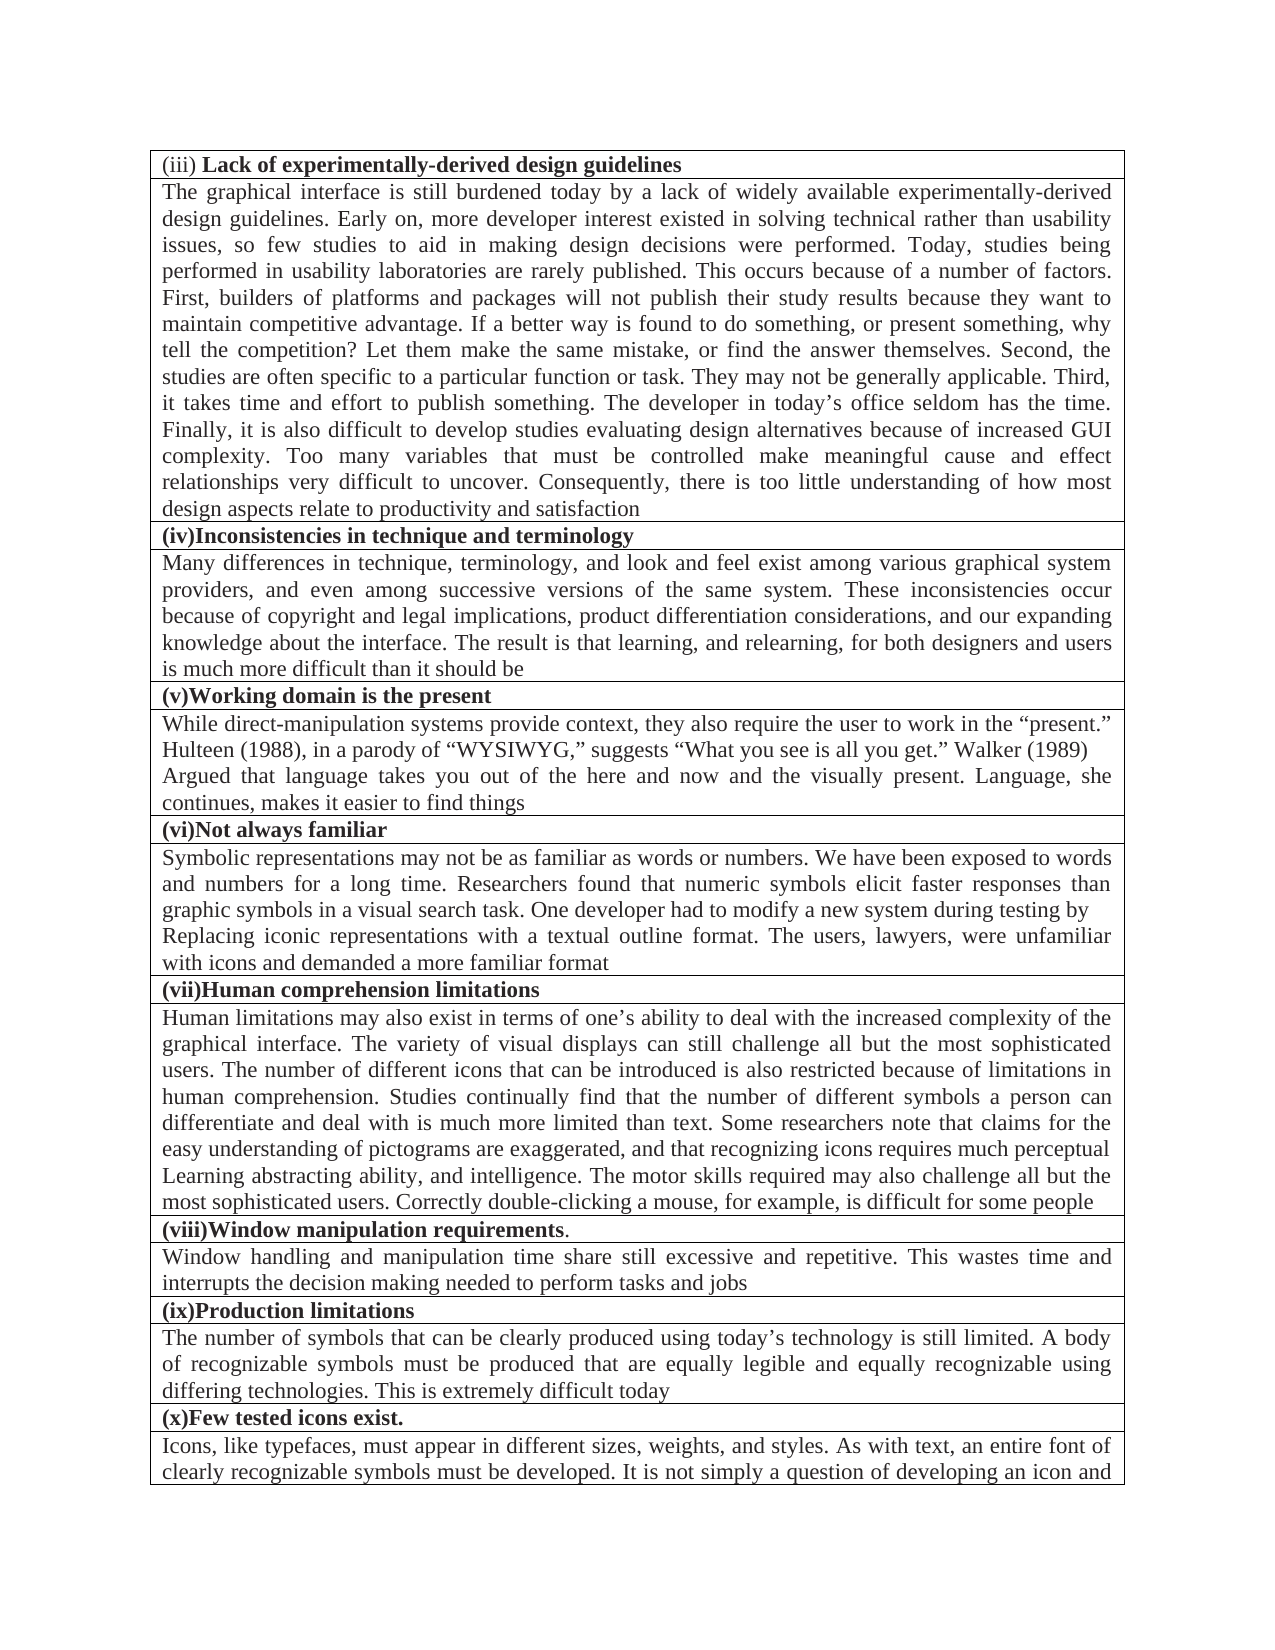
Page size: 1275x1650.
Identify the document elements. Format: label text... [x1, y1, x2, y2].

table_cell Symbolic representations may not be as familiar as words or numbers. We have been exposed to words and numbers for a long time. Researchers found that numeric symbols elicit faster responses than graphic symbols in a visual search task. One developer had to modify a new system during testing by Replacing iconic representations with a textual outline format. The users, lawyers, were unfamiliar with icons and demanded a more familiar format [151, 844, 1124, 975]
table_cell Many differences in technique, terminology, and look and feel exist among various graphical system providers, and even among successive versions of the same system. These inconsistencies occur because of copyright and legal implications, product differentiation considerations, and our expanding knowledge about the interface. The result is that learning, and relearning, for both designers and users is much more difficult than it should be [151, 550, 1124, 681]
table_cell (ix)Production limitations [151, 1297, 1124, 1323]
table_cell (vii)Human comprehension limitations [151, 976, 1124, 1003]
table_cell Human limitations may also exist in terms of one’s ability to deal with the increased complexity of the graphical interface. The variety of visual displays can still challenge all but the most sophisticated users. The number of different icons that can be introduced is also restricted because of limitations in human comprehension. Studies continually find that the number of different symbols a person can differentiate and deal with is much more limited than text. Some researchers note that claims for the easy understanding of pictograms are exaggerated, and that recognizing icons requires much perceptual Learning abstracting ability, and intelligence. The motor skills required may also challenge all but the most sophisticated users. Correctly double-clicking a mouse, for example, is difficult for some people [151, 1004, 1124, 1214]
table_cell Window handling and manipulation time share still excessive and repetitive. This wastes time and interrupts the decision making needed to perform tasks and jobs [151, 1243, 1124, 1296]
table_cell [151, 1432, 1124, 1484]
table_cell (iii) Lack of experimentally-derived design guidelines [151, 151, 1124, 177]
table_cell While direct-manipulation systems provide context, they also require the user to work in the “present.” Hulteen (1988), in a parody of “WYSIWYG,” suggests “What you see is all you get.” Walker (1989) Argued that language takes you out of the here and now and the visually present. Language, she continues, makes it easier to find things [151, 710, 1124, 815]
table_cell (vi)Not always familiar [151, 816, 1124, 842]
table_cell The number of symbols that can be clearly produced using today’s technology is still limited. A body of recognizable symbols must be produced that are equally legible and equally recognizable using differing technologies. This is extremely difficult today [151, 1324, 1124, 1403]
table_cell (viii)Window manipulation requirements. [151, 1216, 1124, 1242]
table_cell (v)Working domain is the present [151, 682, 1124, 709]
table_cell The graphical interface is still burdened today by a lack of widely available experimentally-derived design guidelines. Early on, more developer interest existed in solving technical rather than usability issues, so few studies to aid in making design decisions were performed. Today, studies being performed in usability laboratories are rarely published. This occurs because of a number of factors. First, builders of platforms and packages will not publish their study results because they want to maintain competitive advantage. If a better way is found to do something, or present something, why tell the competition? Let them make the same mistake, or find the answer themselves. Second, the studies are often specific to a particular function or task. They may not be generally applicable. Third, it takes time and effort to publish something. The developer in today’s office seldom has the time. Finally, it is also difficult to develop studies evaluating design alternatives because of increased GUI complexity. Too many variables that must be controlled make meaningful cause and effect relationships very difficult to uncover. Consequently, there is too little understanding of how most design aspects relate to productivity and satisfaction [151, 179, 1124, 521]
table_cell (iv)Inconsistencies in technique and terminology [151, 522, 1124, 548]
table_cell (x)Few tested icons exist. [151, 1404, 1124, 1431]
